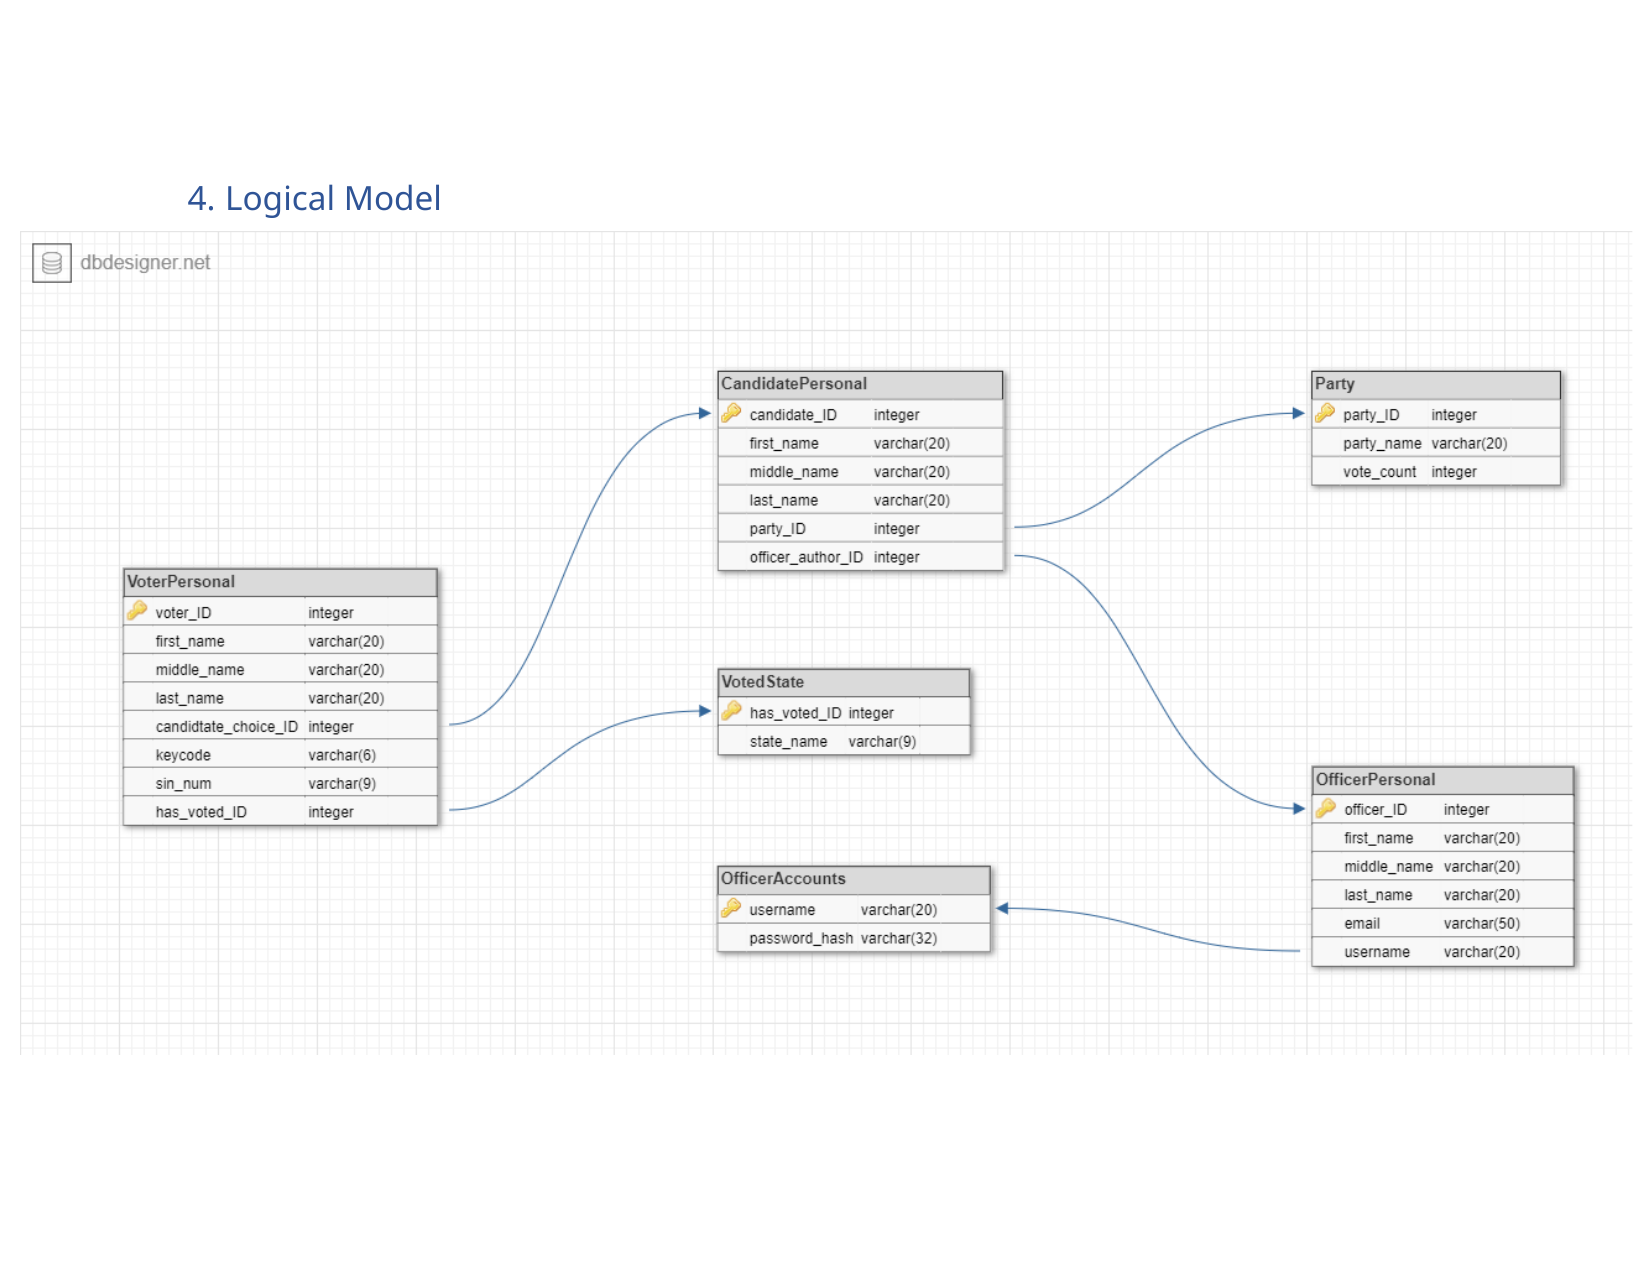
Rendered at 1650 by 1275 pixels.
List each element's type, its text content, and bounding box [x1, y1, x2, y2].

subtitle Logical Model [187, 175, 1500, 220]
picture [20, 231, 1633, 1055]
